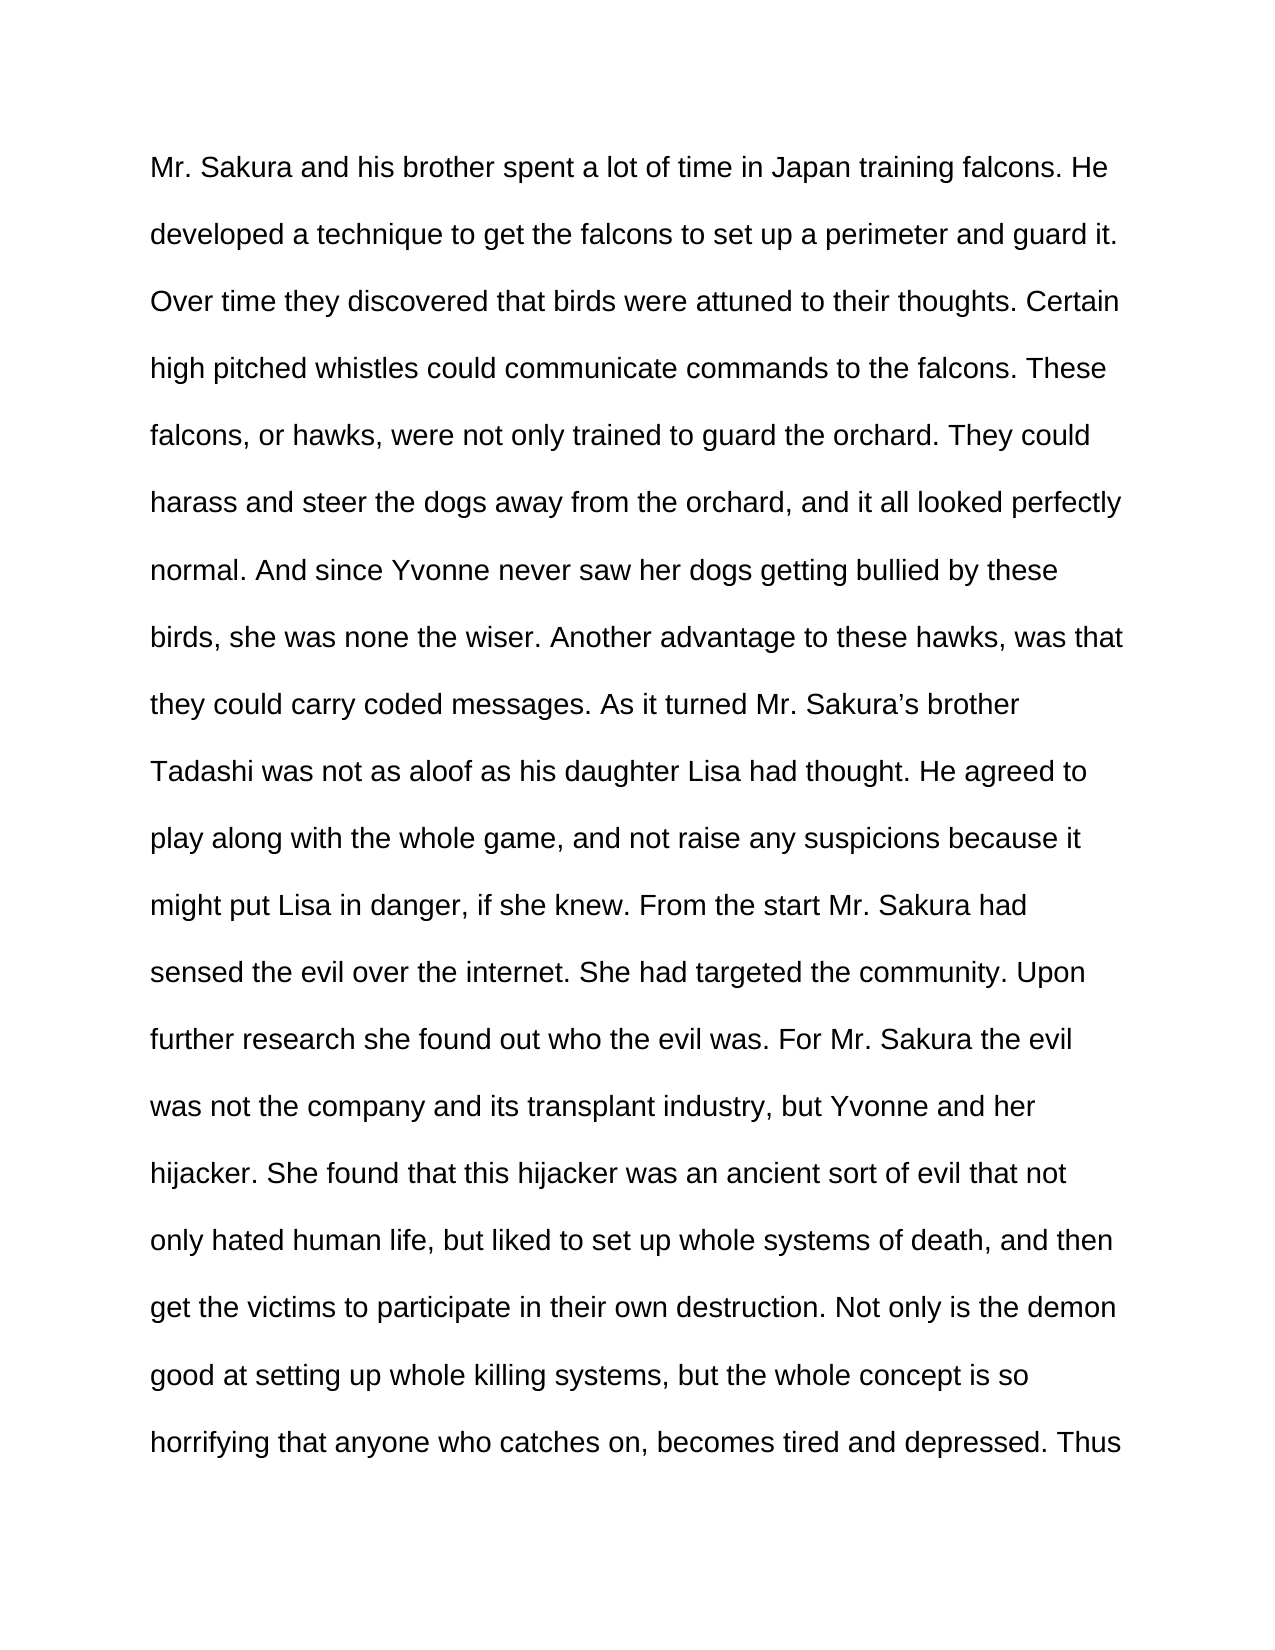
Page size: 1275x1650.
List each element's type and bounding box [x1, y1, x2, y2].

text [150, 150, 1125, 1458]
